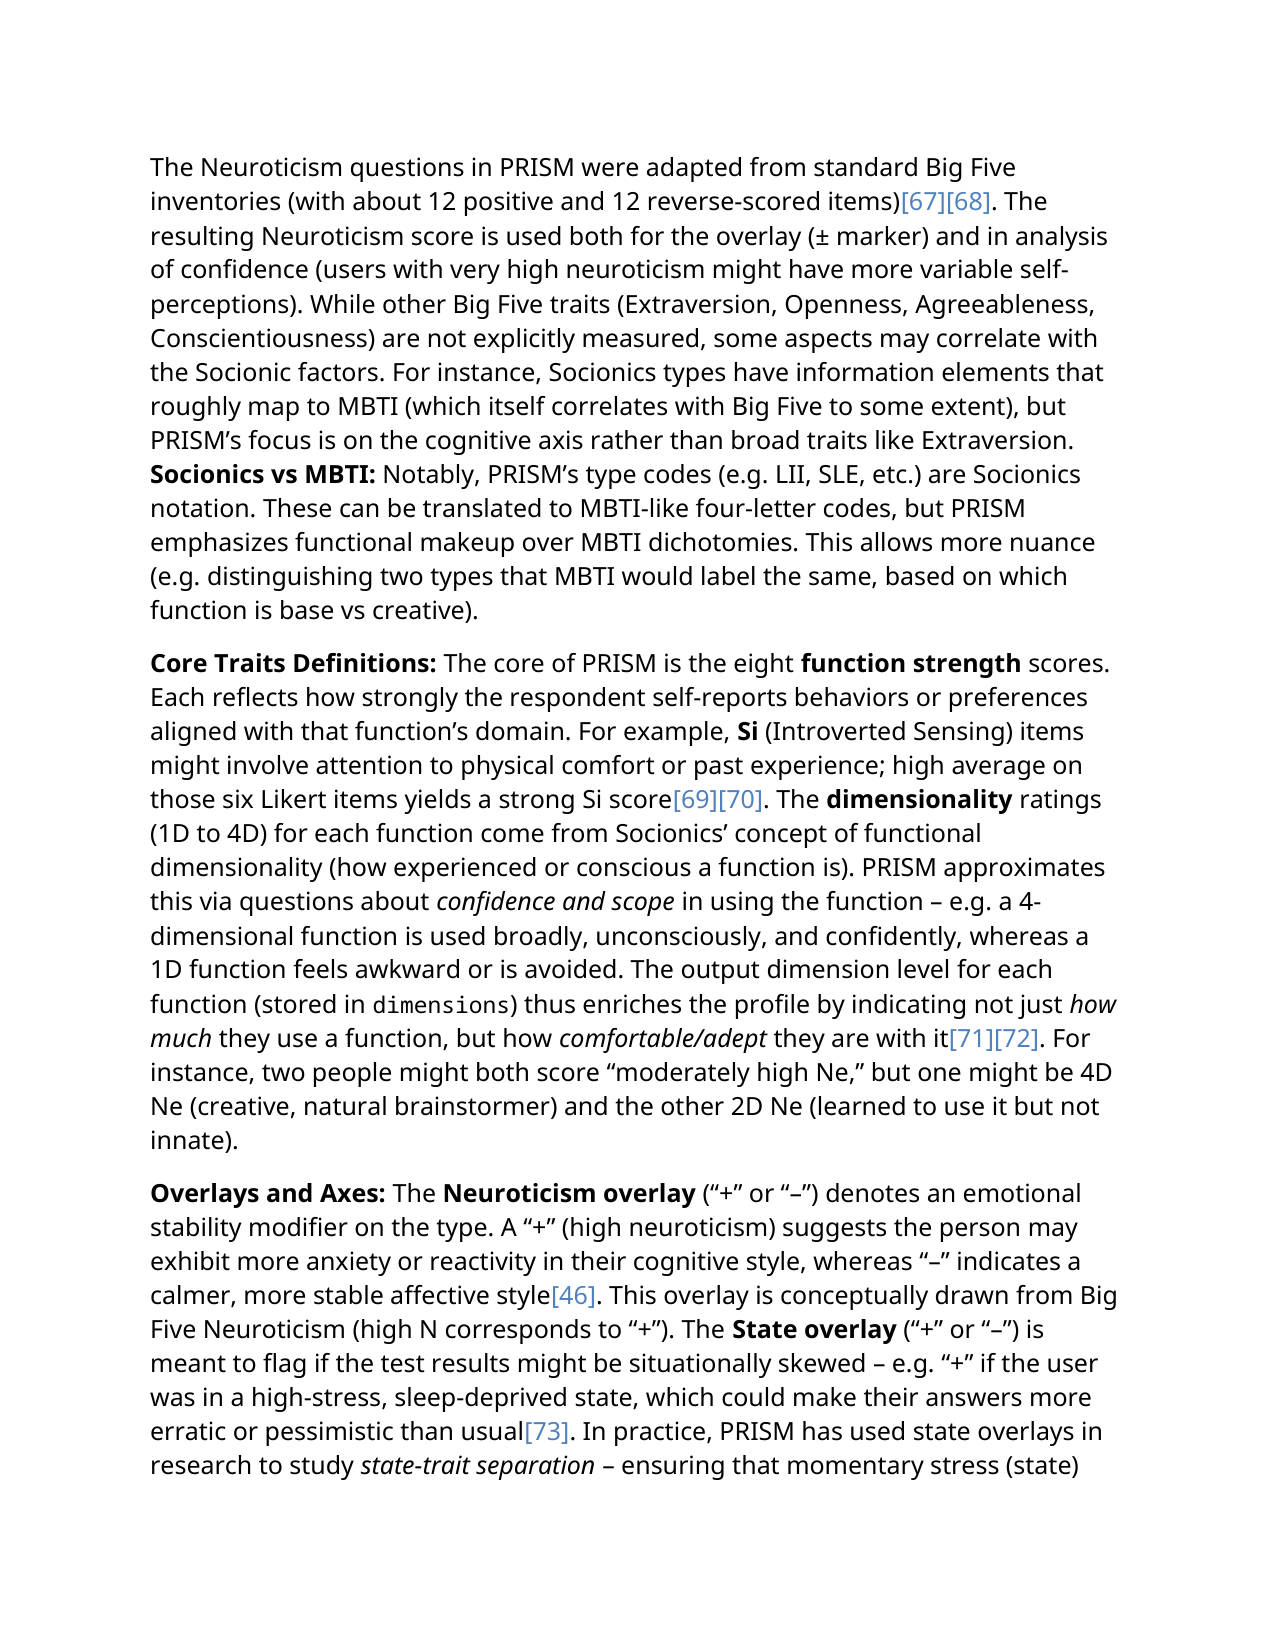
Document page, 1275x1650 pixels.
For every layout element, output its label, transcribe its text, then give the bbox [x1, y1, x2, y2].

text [150, 1175, 1125, 1482]
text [150, 150, 1125, 627]
text Core Traits Definitions: The core of PRISM is the eight function strength scores. Each reflects how strongly the respondent self-reports behaviors or preferences aligned with that function’s domain. For example, Si (Introverted Sensing) items might involve attention to physical comfort or past experience; high average on those six Likert items yields a strong Si score[69][70]. The dimensionality ratings (1D to 4D) for each function come from Socionics’ concept of functional dimensionality (how experienced or conscious a function is). PRISM approximates this via questions about confidence and scope in using the function – e.g. a 4-dimensional function is used broadly, unconsciously, and confidently, whereas a 1D function feels awkward or is avoided. The output dimension level for each function (stored in dimensions) thus enriches the profile by indicating not just how much they use a function, but how comfortable/adept they are with it[71][72]. For instance, two people might both score “moderately high Ne,” but one might be 4D Ne (creative, natural brainstormer) and the other 2D Ne (learned to use it but not innate). [150, 646, 1125, 1157]
